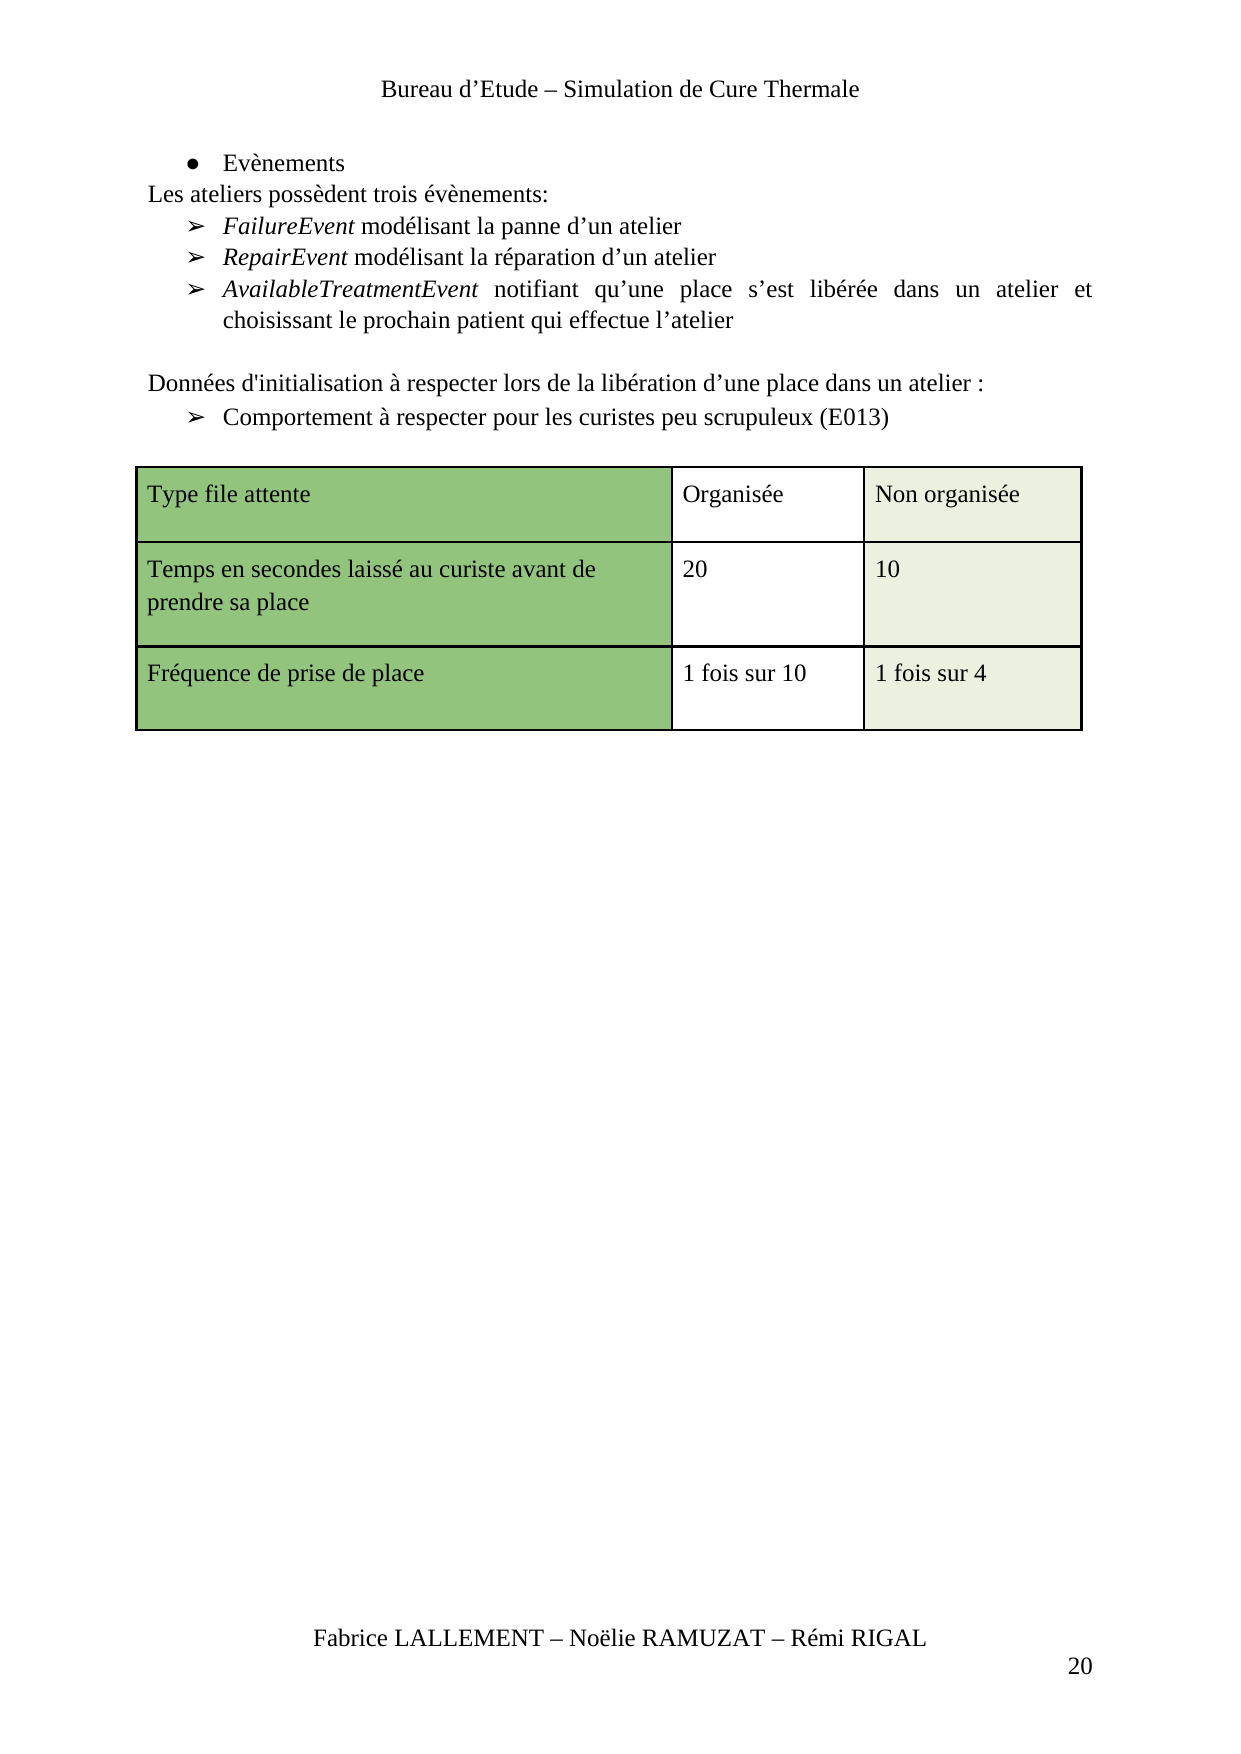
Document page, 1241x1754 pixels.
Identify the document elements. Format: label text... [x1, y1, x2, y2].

text Données d'initialisation à respecter lors de la libération d’une place dans un atelier : [148, 368, 1093, 397]
table_cell 10 [865, 543, 1080, 645]
list AvailableTreatmentEvent notifiant qu’une place s’est libérée dans un atelier et choisissant le prochain patient qui effectue l’atelier [185, 274, 1093, 334]
list FailureEvent modélisant la panne d’un atelier [185, 211, 1093, 239]
table_header Non organisée [865, 468, 1080, 541]
list Comportement à respecter pour les curistes peu scrupuleux (E013) [185, 402, 1093, 430]
list Evènements [185, 148, 1093, 176]
text Les ateliers possèdent trois évènements: [148, 179, 1093, 208]
table_cell Temps en secondes laissé au curiste avant de prendre sa place [138, 543, 671, 645]
table_cell Fréquence de prise de place [138, 648, 671, 729]
table_header Type file attente [138, 468, 671, 541]
table_cell 1 fois sur 4 [865, 648, 1080, 729]
table_header Organisée [673, 468, 863, 541]
table_cell 1 fois sur 10 [673, 648, 863, 729]
list RepairEvent modélisant la réparation d’un atelier [185, 242, 1093, 271]
table_cell 20 [673, 543, 863, 645]
